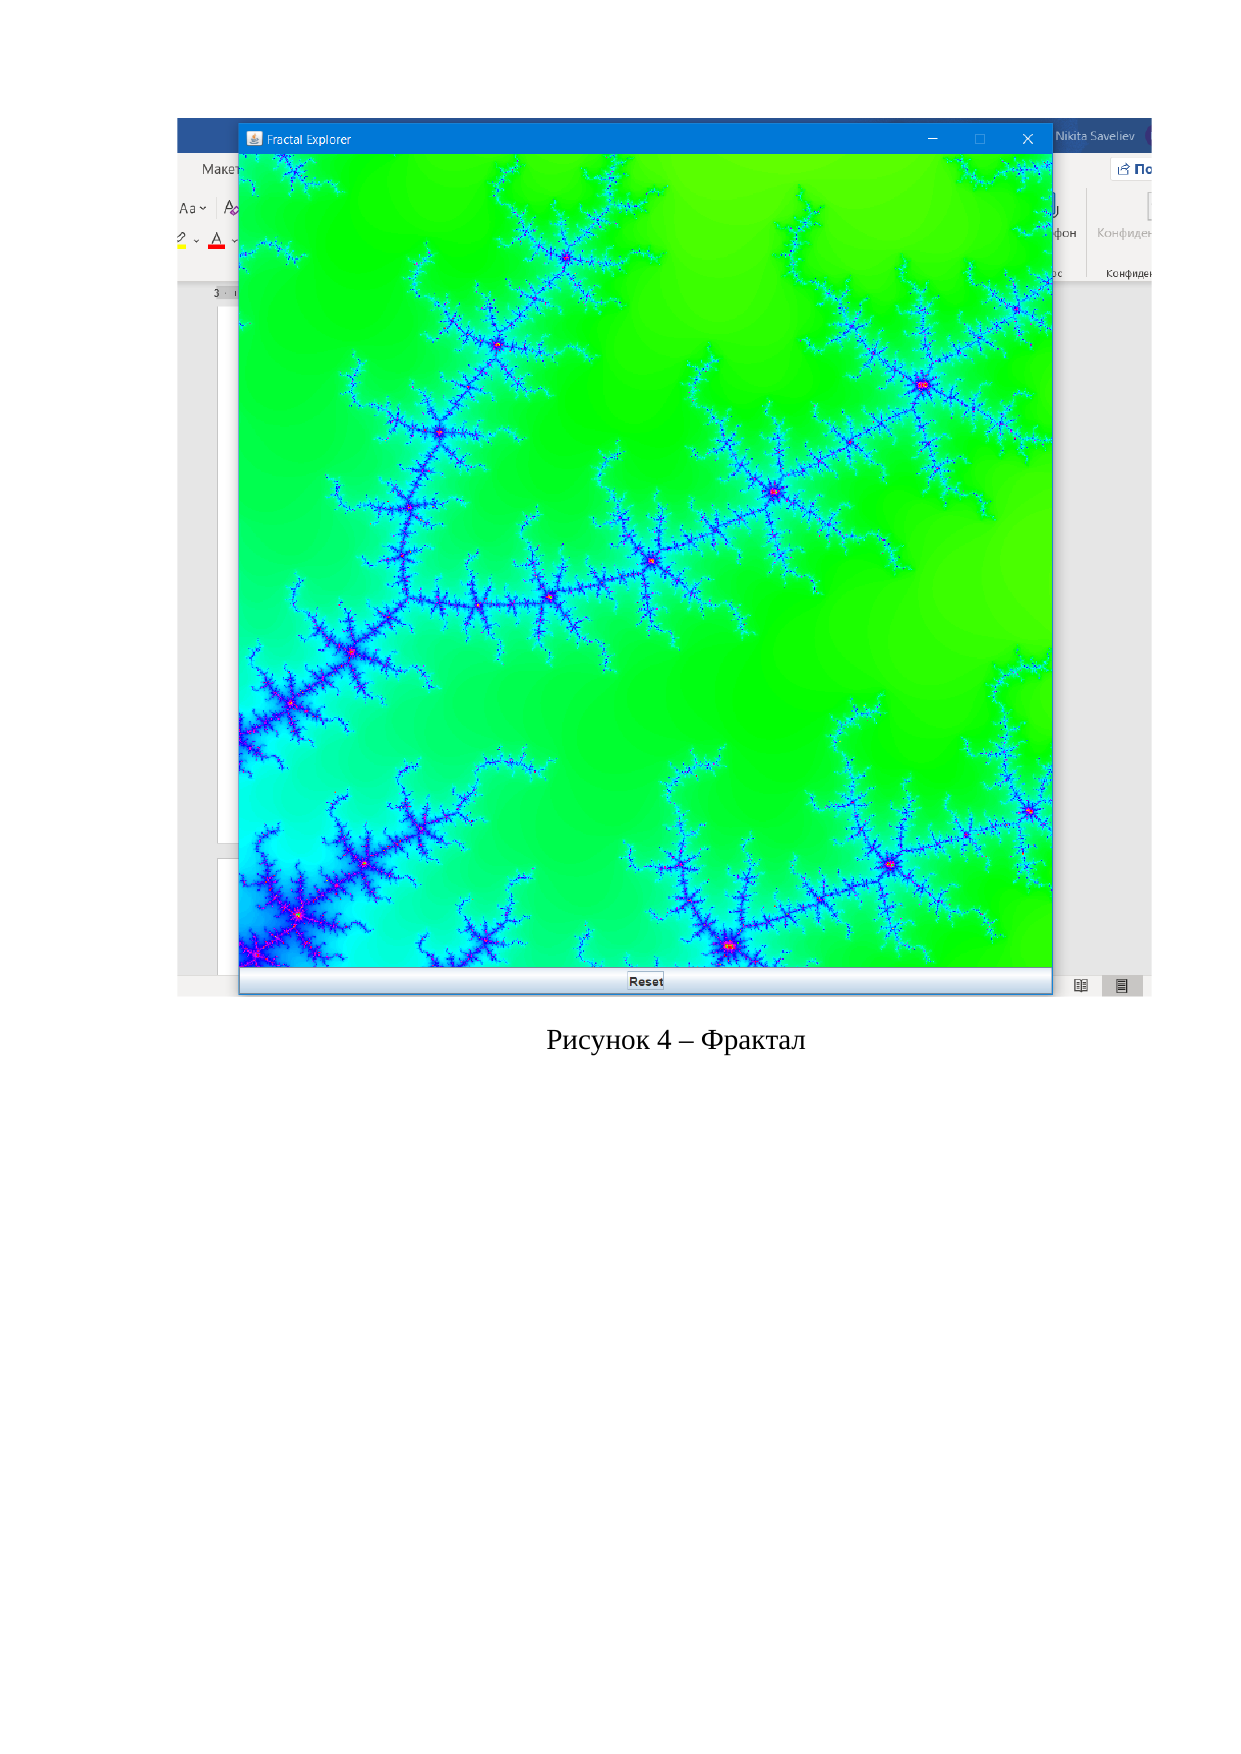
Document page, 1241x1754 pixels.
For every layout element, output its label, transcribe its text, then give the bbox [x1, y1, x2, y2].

picture [177, 118, 1152, 997]
text Рисунок 4 – Фрактал [177, 1022, 1152, 1056]
